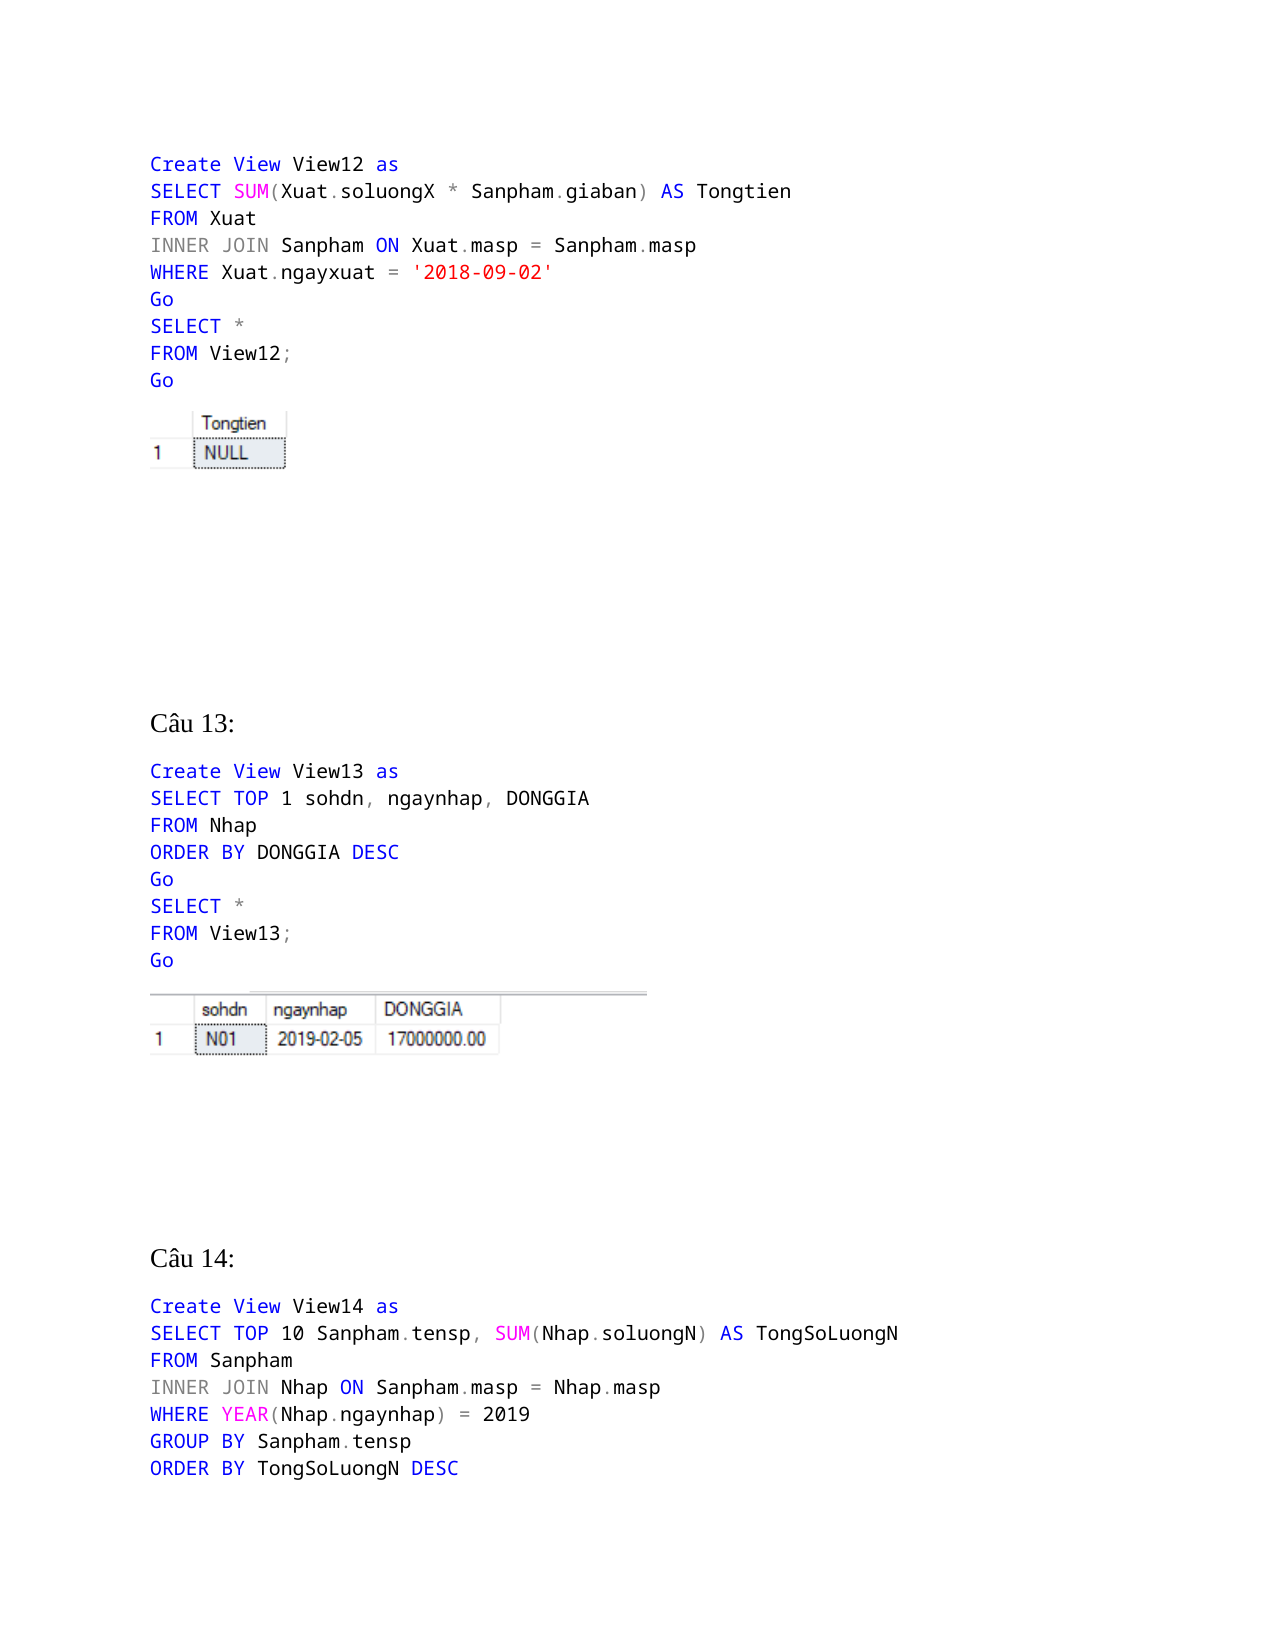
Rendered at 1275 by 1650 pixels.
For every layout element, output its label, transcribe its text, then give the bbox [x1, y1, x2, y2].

text Go [150, 366, 1125, 393]
text SELECT * [150, 312, 1125, 339]
text INNER JOIN Nhap ON Sanpham.masp = Nhap.masp [150, 1373, 1125, 1400]
text FROM Xuat [150, 204, 1125, 231]
text Câu 14: [150, 1242, 1125, 1273]
text WHERE Xuat.ngayxuat = '2018-09-02' [150, 258, 1125, 285]
text Create View View14 as [150, 1292, 1125, 1319]
text Go [150, 865, 1125, 892]
text Create View View12 as [150, 150, 1125, 177]
text INNER JOIN Sanpham ON Xuat.masp = Sanpham.masp [150, 231, 1125, 258]
text Câu 13: [150, 707, 1125, 738]
text FROM Nhap [150, 811, 1125, 838]
text ORDER BY TongSoLuongN DESC [150, 1454, 1125, 1481]
text FROM Sanpham [150, 1346, 1125, 1373]
text Go [150, 285, 1125, 312]
text FROM View12; [150, 339, 1125, 366]
text SELECT SUM(Xuat.soluongX * Sanpham.giaban) AS Tongtien [150, 177, 1125, 204]
text SELECT TOP 10 Sanpham.tensp, SUM(Nhap.soluongN) AS TongSoLuongN [150, 1319, 1125, 1346]
text WHERE YEAR(Nhap.ngaynhap) = 2019 [150, 1400, 1125, 1427]
text Create View View13 as [150, 757, 1125, 784]
text SELECT TOP 1 sohdn, ngaynhap, DONGGIA [150, 784, 1125, 811]
picture [150, 991, 647, 1223]
text SELECT * [150, 892, 1125, 919]
text ORDER BY DONGGIA DESC [150, 838, 1125, 865]
text Go [150, 946, 1125, 973]
text GROUP BY Sanpham.tensp [150, 1427, 1125, 1454]
picture [150, 411, 594, 689]
text FROM View13; [150, 919, 1125, 946]
